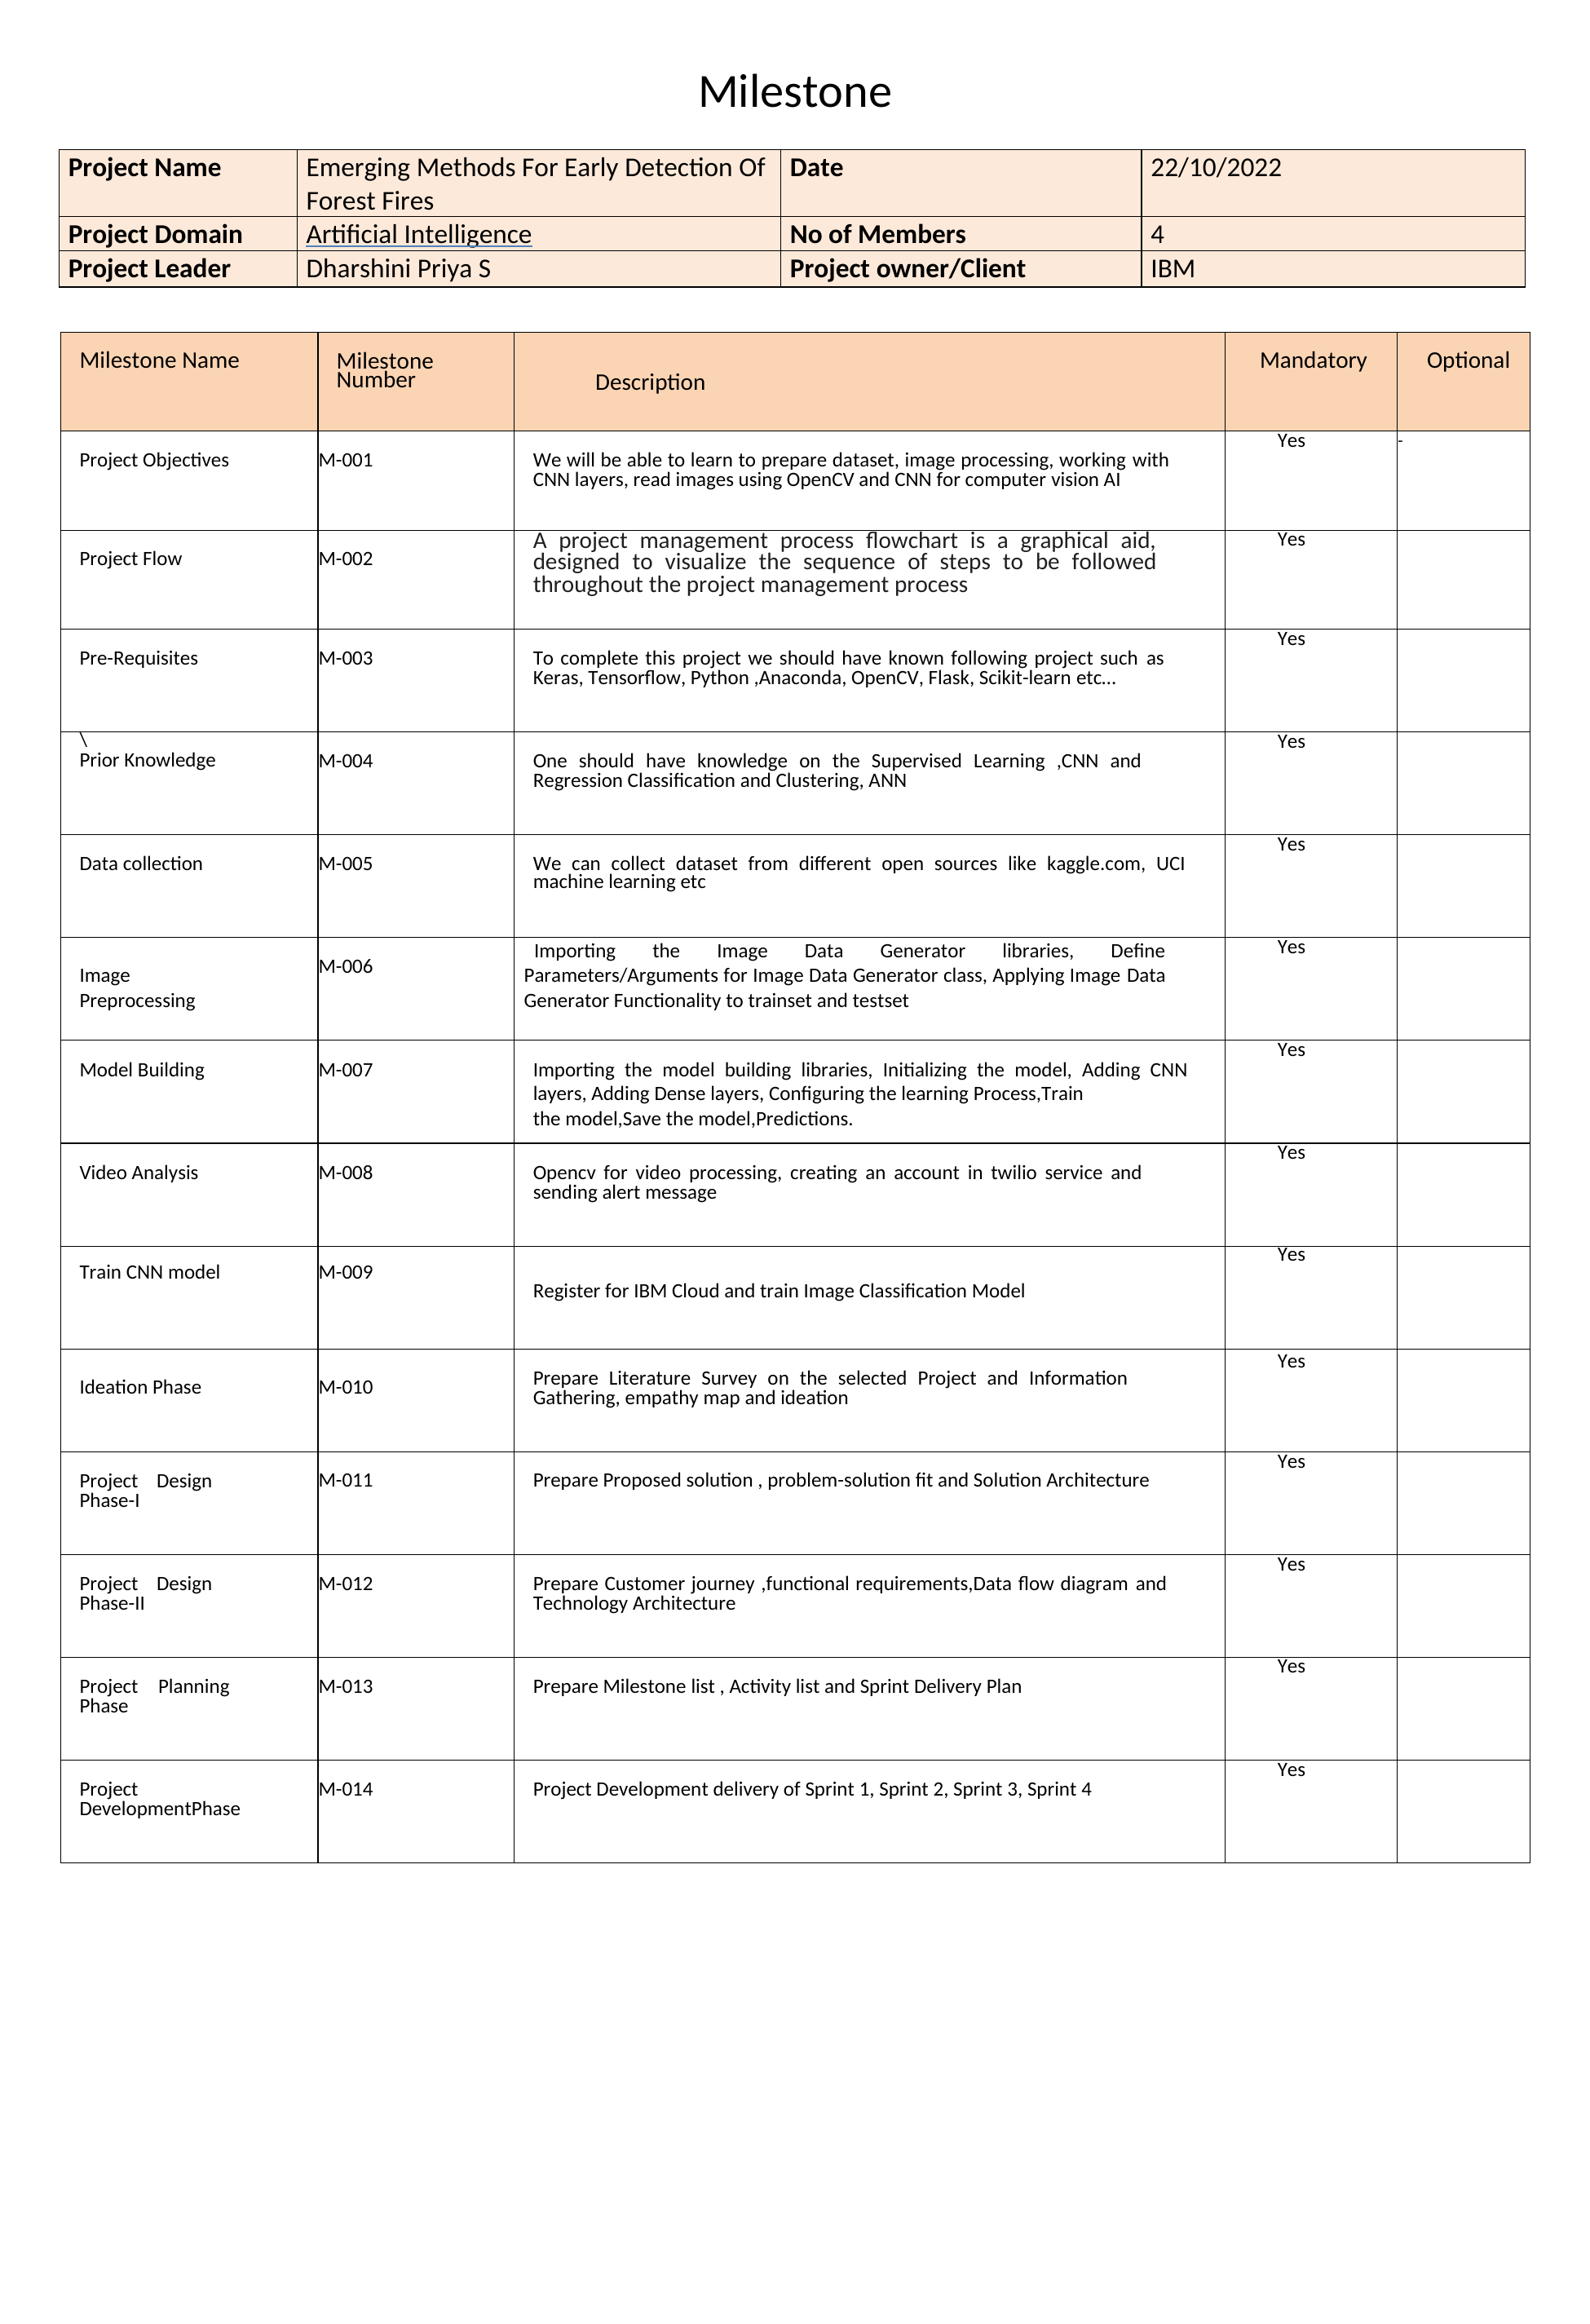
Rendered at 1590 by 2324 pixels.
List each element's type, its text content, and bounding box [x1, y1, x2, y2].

table_cell Project Objectives [61, 431, 317, 529]
table_cell Prepare Milestone list , Activity list and Sprint Delivery Plan [515, 1658, 1225, 1760]
table_cell To complete this project we should have known following project such as Keras, Tensorflow, Python ,Anaconda, OpenCV, Flask, Scikit-learn etc… [515, 630, 1225, 731]
table_cell Yes [1226, 835, 1397, 937]
table_cell Ideation Phase [61, 1350, 317, 1451]
table_cell M-007 [319, 1040, 514, 1142]
table_cell Project DevelopmentPhase [61, 1761, 317, 1862]
table_header Mandatory [1226, 333, 1397, 431]
table_cell M-004 [319, 732, 514, 834]
table_cell IBM [1142, 251, 1525, 286]
table_cell Yes [1226, 1247, 1397, 1348]
table_cell [1398, 1040, 1530, 1142]
table_cell M-006 [319, 938, 514, 1040]
table_cell Project Planning Phase [61, 1658, 317, 1760]
table_cell Project owner/Client [781, 251, 1141, 286]
table_cell M-014 [319, 1761, 514, 1862]
table_cell Project Development delivery of Sprint 1, Sprint 2, Sprint 3, Sprint 4 [515, 1761, 1225, 1862]
table_header Emerging Methods For Early Detection Of Forest Fires [298, 150, 780, 216]
table_header Description [515, 333, 1225, 431]
table_cell Yes [1226, 1350, 1397, 1451]
table_cell Data collection [61, 835, 317, 937]
table_cell Yes [1226, 531, 1397, 629]
table_cell No of Members [781, 217, 1141, 250]
table_cell [1398, 835, 1530, 937]
table_cell M-001 [319, 431, 514, 529]
table_cell [1398, 1144, 1530, 1245]
table_header Optional [1398, 333, 1530, 431]
table_cell M-009 [319, 1247, 514, 1348]
table_cell M-010 [319, 1350, 514, 1451]
table_cell Yes [1226, 1761, 1397, 1862]
table_cell [1398, 1350, 1530, 1451]
table_header Milestone Number [319, 333, 514, 431]
table_cell Project Design Phase-I [61, 1452, 317, 1554]
table_cell Image Preprocessing [61, 938, 317, 1040]
table_cell Yes [1226, 630, 1397, 731]
table_cell Yes [1226, 1555, 1397, 1657]
table_cell Model Building [61, 1040, 317, 1142]
table_cell [1398, 630, 1530, 731]
table_cell [1398, 531, 1530, 629]
table_cell M-011 [319, 1452, 514, 1554]
table_cell A project management process flowchart is a graphical aid, designed to visualize the sequence of steps to be followed throughout the project management process [515, 531, 1225, 629]
table_cell M-003 [319, 630, 514, 731]
table_cell [1398, 1761, 1530, 1862]
table_cell Prepare Literature Survey on the selected Project and Information Gathering, empathy map and ideation [515, 1350, 1225, 1451]
table_header 22/10/2022 [1142, 150, 1525, 216]
table_header Date [781, 150, 1141, 216]
table_cell [1398, 1452, 1530, 1554]
table_cell [1398, 1247, 1530, 1348]
table_cell Pre-Requisites [61, 630, 317, 731]
table_cell Project Domain [60, 217, 297, 250]
title Milestone [0, 61, 1590, 119]
table_cell We will be able to learn to prepare dataset, image processing, working with CNN layers, read images using OpenCV and CNN for computer vision AI [515, 431, 1225, 529]
table_cell Importing the model building libraries, Initializing the model, Adding CNN layers, Adding Dense layers, Configuring the learning Process,Train the model,Save the model,Predictions. [515, 1040, 1225, 1142]
table_cell [1398, 732, 1530, 834]
table_cell Yes [1226, 1144, 1397, 1245]
table_header Milestone Name [61, 333, 317, 431]
table_cell Dharshini Priya S [298, 251, 780, 286]
table_cell Train CNN model [61, 1247, 317, 1348]
table_cell Opencv for video processing, creating an account in twilio service and sending alert message [515, 1144, 1225, 1245]
table_cell M-013 [319, 1658, 514, 1760]
table_cell Register for IBM Cloud and train Image Classification Model [515, 1247, 1225, 1348]
table_header Project Name [60, 150, 297, 216]
table_cell Project Design Phase-II [61, 1555, 317, 1657]
table_cell We can collect dataset from different open sources like kaggle.com, UCI machine learning etc [515, 835, 1225, 937]
table_cell Project Flow [61, 531, 317, 629]
table_cell Video Analysis [61, 1144, 317, 1245]
table_cell Yes [1226, 1452, 1397, 1554]
table_cell Yes [1226, 431, 1397, 529]
table_cell M-005 [319, 835, 514, 937]
table_cell M-002 [319, 531, 514, 629]
table_cell Yes [1226, 732, 1397, 834]
table_cell [1398, 938, 1530, 1040]
table_cell Yes [1226, 938, 1397, 1040]
table_cell M-012 [319, 1555, 514, 1657]
table_cell [1398, 1555, 1530, 1657]
table_cell M-008 [319, 1144, 514, 1245]
table_cell Importing the Image Data Generator libraries, Define Parameters/Arguments for Image Data Generator class, Applying Image Data Generator Functionality to trainset and testset [515, 938, 1225, 1040]
table_cell Yes [1226, 1658, 1397, 1760]
table_cell - [1398, 431, 1530, 529]
table_cell Yes [1226, 1040, 1397, 1142]
table_cell Prepare Customer journey ,functional requirements,Data flow diagram and Technology Architecture [515, 1555, 1225, 1657]
table_cell [1398, 1658, 1530, 1760]
table_cell One should have knowledge on the Supervised Learning ,CNN and Regression Classification and Clustering, ANN [515, 732, 1225, 834]
table_cell Prepare Proposed solution , problem-solution fit and Solution Architecture [515, 1452, 1225, 1554]
table_cell Artificial Intelligence [298, 217, 780, 250]
table_cell 4 [1142, 217, 1525, 250]
table_cell Project Leader [60, 251, 297, 286]
table_cell \ Prior Knowledge [61, 732, 317, 834]
